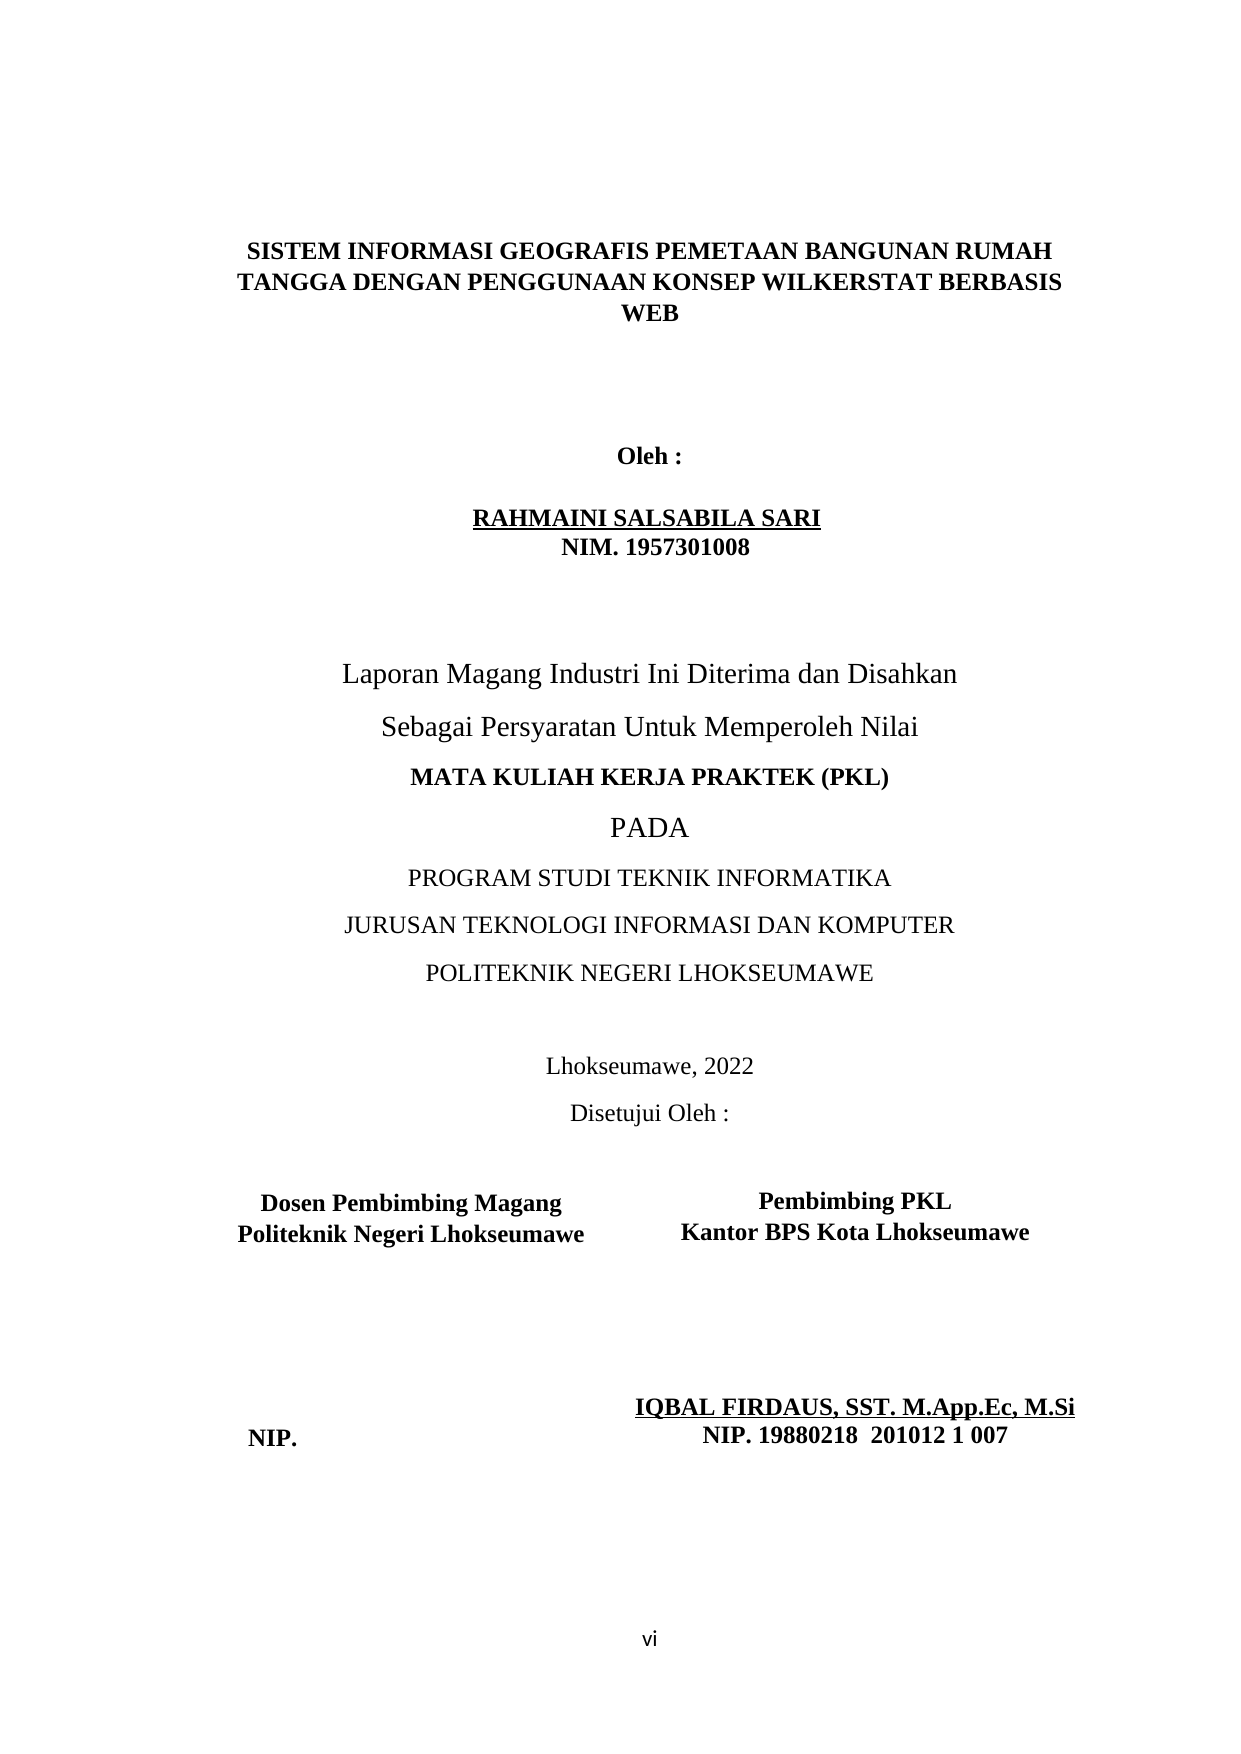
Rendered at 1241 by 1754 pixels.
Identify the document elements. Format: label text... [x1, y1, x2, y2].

text PROGRAM STUDI TEKNIK INFORMATIKA [236, 863, 1063, 891]
text POLITEKNIK NEGERI LHOKSEUMAWE [236, 958, 1063, 987]
text NIM. 1957301008 [561, 532, 1063, 561]
text JURUSAN TEKNOLOGI INFORMASI DAN KOMPUTER [236, 910, 1063, 939]
text RAHMAINI SALSABILA SARI [472, 503, 1063, 532]
text Disetujui Oleh : [236, 1098, 1063, 1127]
text Lhokseumawe, 2022 [236, 1051, 1063, 1079]
text Sebagai Persyaratan Untuk Memperoleh Nilai [236, 709, 1063, 743]
text Laporan Magang Industri Ini Diterima dan Disahkan [236, 656, 1063, 690]
text MATA KULIAH KERJA PRAKTEK (PKL) [236, 762, 1063, 791]
text PADA [236, 810, 1063, 843]
text SISTEM INFORMASI GEOGRAFIS PEMETAAN BANGUNAN RUMAH TANGGA DENGAN PENGGUNAAN KONSEP WILKERSTAT BERBASIS WEB [236, 236, 1063, 327]
text Oleh : [236, 441, 1063, 470]
